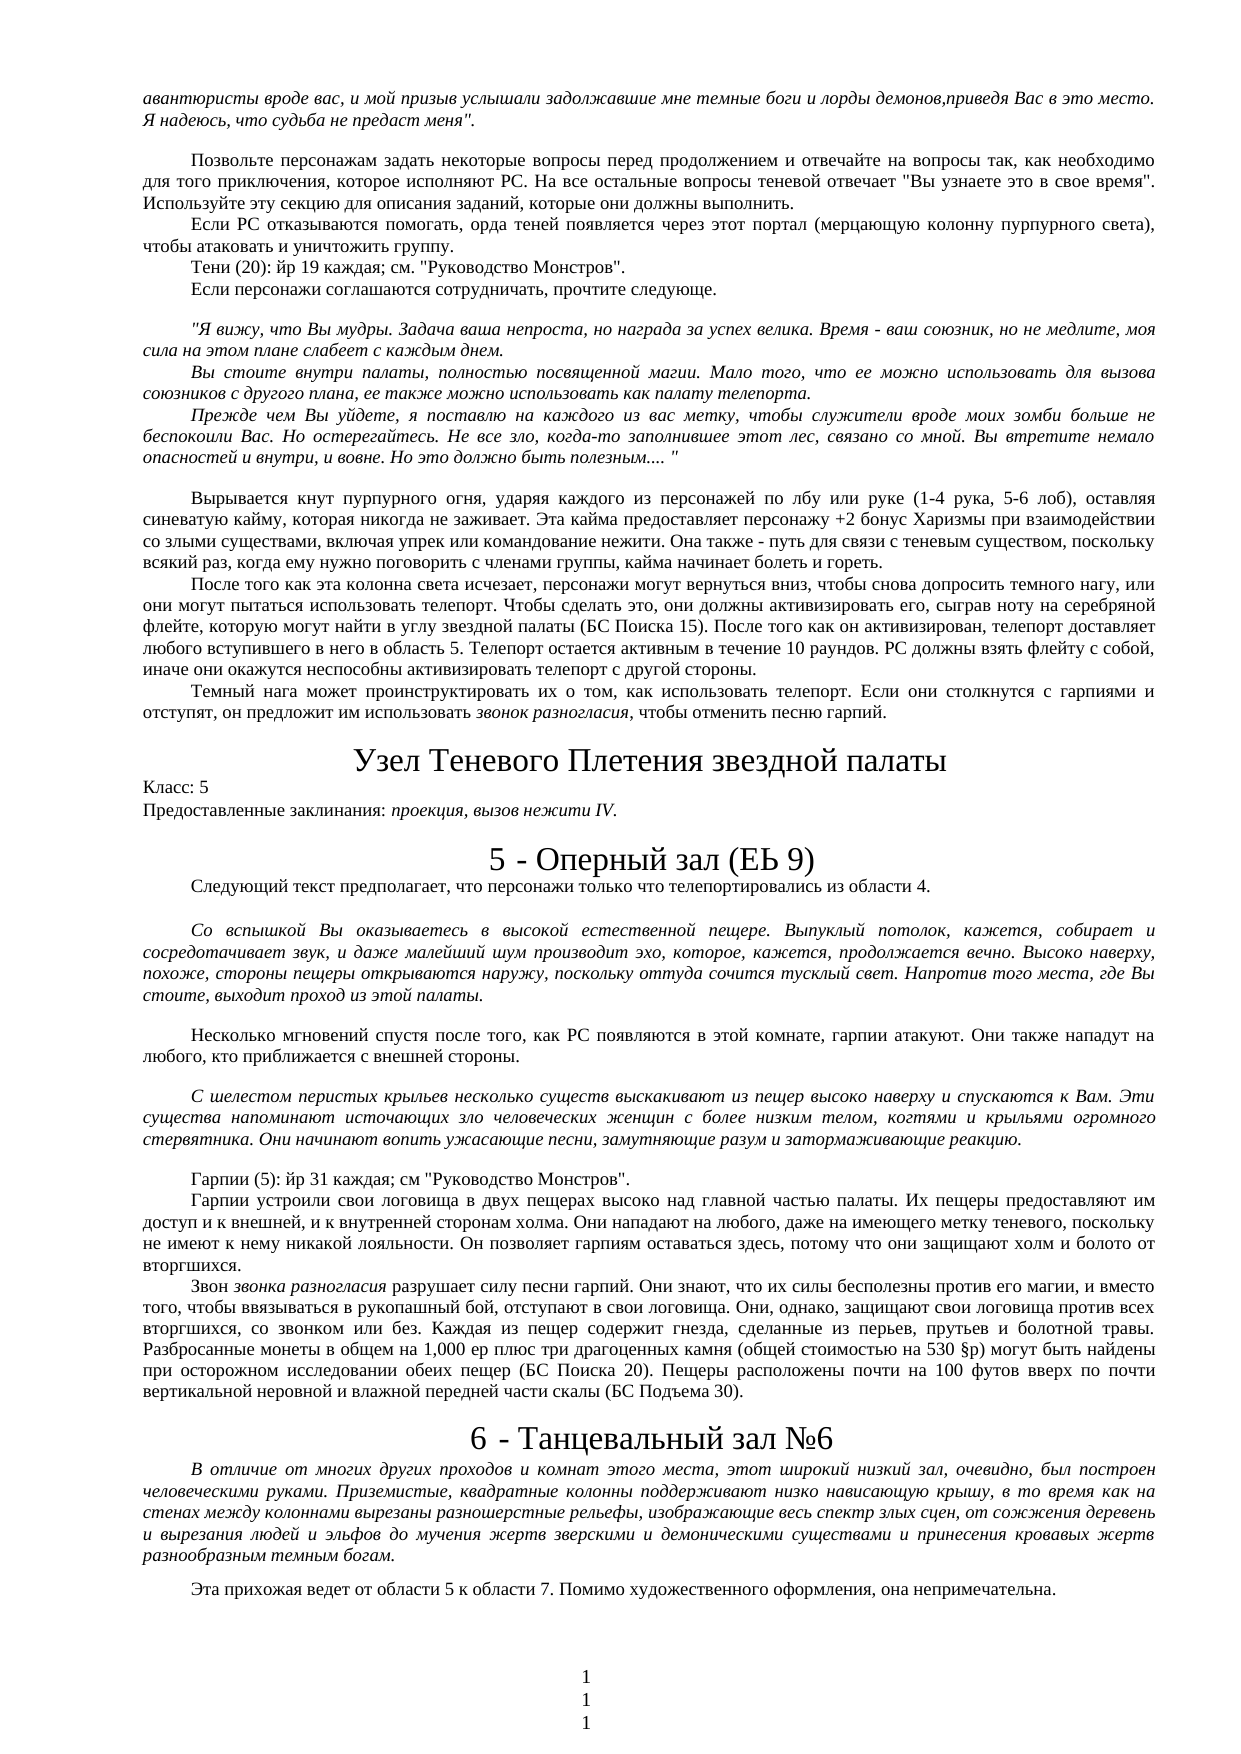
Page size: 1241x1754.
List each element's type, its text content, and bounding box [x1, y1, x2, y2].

text Эта прихожая ведет от области 5 к области 7. Помимо художественного оформления, она непримечательна. [143, 1581, 1157, 1599]
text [143, 87, 1157, 130]
text Позвольте персонажам задать некоторые вопросы перед продолжением и отвечайте на вопросы так, как необходимо для того приключения, которое исполняют РС. На все остальные вопросы теневой отвечает "Вы узнаете это в свое время". Используйте эту секцию для описания заданий, которые они должны выполнить. [143, 149, 1157, 213]
text Прежде чем Вы уйдете, я поставлю на каждого из вас метку, чтобы служители вроде моих зомби больше не беспокоили Вас. Но остерегайтесь. Не все зло, когда-то заполнившее этот лес, связано со мной. Вы втретите немало опасностей и внутри, и вовне. Но это должно быть полезным.... " [143, 404, 1157, 468]
text Несколько мгновений спустя после того, как РС появляются в этой комнате, гарпии атакуют. Они также нападут на любого, кто приближается с внешней стороны. [143, 1024, 1157, 1067]
text Звон звонка разногласия разрушает силу песни гарпий. Они знают, что их силы бесполезны против его магии, и вместо того, чтобы ввязываться в рукопашный бой, отступают в свои логовища. Они, однако, защищают свои логовища против всех вторгшихся, со звонком или без. Каждая из пещер содержит гнезда, сделанные из перьев, прутьев и болотной травы. Разбросанные монеты в общем на 1,000 ер плюс три драгоценных камня (общей стоимостью на 530 §р) могут быть найдены при осторожном исследовании обеих пещер (БС Поиска 20). Пещеры расположены почти на 100 футов вверх по почти вертикальной неровной и влажной передней части скалы (БС Подъема 30). [143, 1275, 1157, 1402]
text Если персонажи соглашаются сотрудничать, прочтите следующе. [143, 278, 1157, 299]
list - Оперный зал (ЕЬ 9) [488, 844, 1157, 877]
text После того как эта колонна света исчезает, персонажи могут вернуться вниз, чтобы снова допросить темного нагу, или они могут пытаться использовать телепорт. Чтобы сделать это, они должны активизировать его, сыграв ноту на серебряной флейте, которую могут найти в углу звездной палаты (БС Поиска 15). После того как он активизирован, телепорт доставляет любого вступившего в него в область 5. Телепорт остается активным в течение 10 раундов. РС должны взять флейту с собой, иначе они окажутся неспособны активизировать телепорт с другой стороны. [143, 573, 1157, 680]
text "Я вижу, что Вы мудры. Задача ваша непроста, но награда за успех велика. Время - ваш союзник, но не медлите, моя сила на этом плане слабеет с каждым днем. [143, 318, 1157, 361]
text Гарпии устроили свои логовища в двух пещерах высоко над главной частью палаты. Их пещеры предоставляют им доступ и к внешней, и к внутренней сторонам холма. Они нападают на любого, даже на имеющего метку теневого, поскольку не имеют к нему никакой лояльности. Он позволяет гарпиям оставаться здесь, потому что они защищают холм и болото от вторгшихся. [143, 1189, 1157, 1275]
text Класс: 5 [143, 776, 1157, 798]
list - Танцевальный зал №6 [470, 1423, 1157, 1456]
text Вы стоите внутри палаты, полностью посвященной магии. Мало того, что ее можно использовать для вызова союзников с другого плана, ее также можно использовать как палату телепорта. [143, 361, 1157, 404]
text Если РС отказываются помогать, орда теней появляется через этот портал (мерцающую колонну пурпурного света), чтобы атаковать и уничтожить группу. [143, 213, 1157, 256]
text В отличие от многих других проходов и комнат этого места, этот широкий низкий зал, очевидно, был построен человеческими руками. Приземистые, квадратные колонны поддерживают низко нависающую крышу, в то время как на стенах между колоннами вырезаны разношерстные рельефы, изображающие весь спектр злых сцен, от сожжения деревень и вырезания людей и эльфов до мучения жертв зверскими и демоническими существами и принесения кровавых жертв разнообразным темным богам. [143, 1458, 1157, 1566]
text Тени (20): йр 19 каждая; см. "Руководство Монстров". [143, 256, 1157, 278]
text Темный нага может проинструктировать их о том, как использовать телепорт. Если они столкнутся с гарпиями и отступят, он предложит им использовать звонок разногласия, чтобы отменить песню гарпий. [143, 680, 1157, 723]
text Узел Теневого Плетения звездной палаты [143, 753, 1157, 776]
text С шелестом перистых крыльев несколько существ выскакивают из пещер высоко наверху и спускаются к Вам. Эти существа напоминают источающих зло человеческих женщин с более низким телом, когтями и крыльями огромного стервятника. Они начинают вопить ужасающие песни, замутняющие разум и затормаживающие реакцию. [143, 1085, 1157, 1149]
text Со вспышкой Вы оказываетесь в высокой естественной пещере. Выпуклый потолок, кажется, собирает и сосредотачивает звук, и даже малейший шум производит эхо, которое, кажется, продолжается вечно. Высоко наверху, похоже, стороны пещеры открываются наружу, поскольку оттуда сочится тусклый свет. Напротив того места, где Вы стоите, выходит проход из этой палаты. [143, 919, 1157, 1005]
text Предоставленные заклинания: проекция, вызов нежити IV. [143, 798, 1157, 821]
text Гарпии (5): йр 31 каждая; см "Руководство Монстров". [143, 1168, 1157, 1189]
text Вырывается кнут пурпурного огня, ударяя каждого из персонажей по лбу или руке (1-4 рука, 5-6 лоб), оставляя синеватую кайму, которая никогда не заживает. Эта кайма предоставляет персонажу +2 бонус Харизмы при взаимодействии со злыми существами, включая упрек или командование нежити. Она также - путь для связи с теневым существом, поскольку всякий раз, когда ему нужно поговорить с членами группы, кайма начинает болеть и гореть. [143, 487, 1157, 573]
text Следующий текст предполагает, что персонажи только что телепортировались из области 4. [143, 877, 1157, 896]
